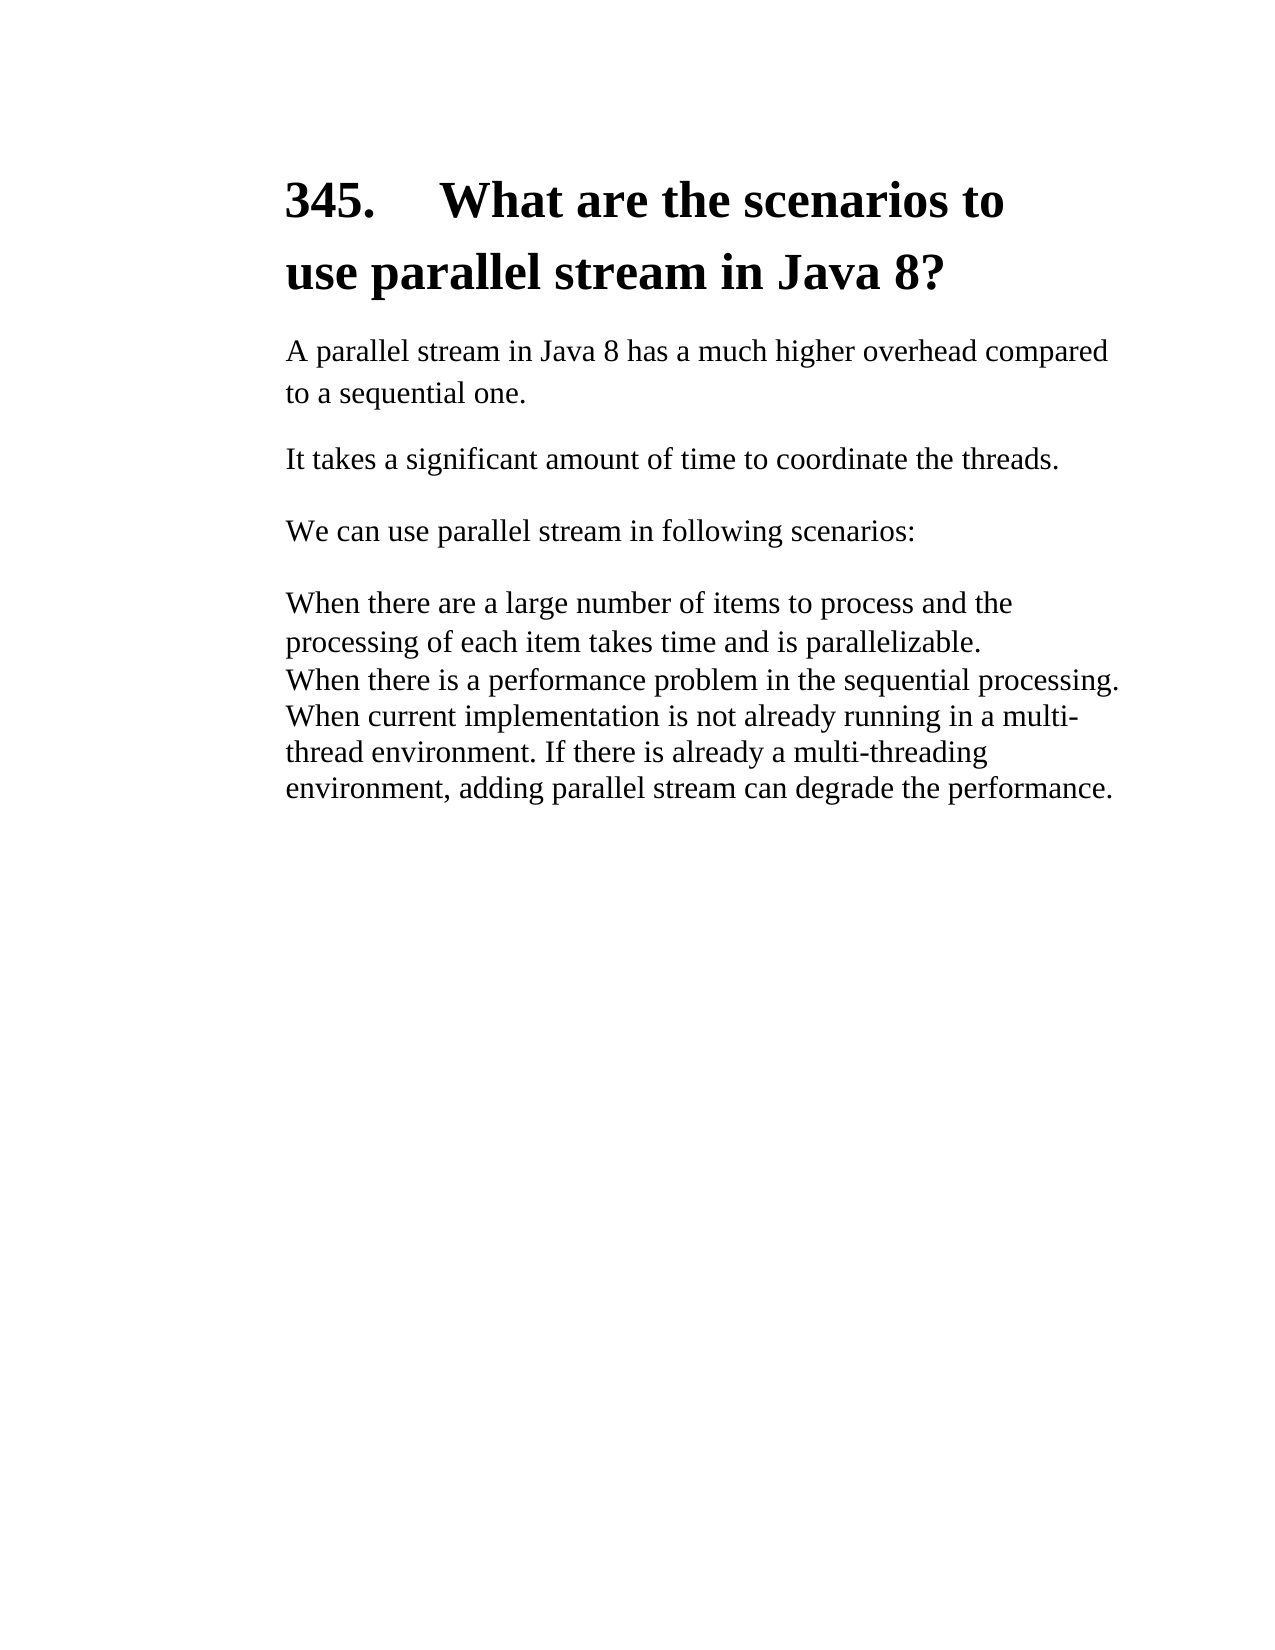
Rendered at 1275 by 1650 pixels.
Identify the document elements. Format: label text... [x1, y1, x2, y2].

text When there is a performance problem in the sequential processing. When current implementation is not already running in a multi-thread environment. If there is already a multi-threading environment, adding parallel stream can degrade the performance. [285, 662, 1125, 805]
text When there are a large number of items to process and the processing of each item takes time and is parallelizable. [285, 584, 1125, 659]
text We can use parallel stream in following scenarios: [285, 512, 1125, 548]
list What are the scenarios to use parallel stream in Java 8? [284, 169, 1079, 301]
text A parallel stream in Java 8 has a much higher overhead compared to a sequential one. [285, 333, 1125, 411]
text It takes a significant amount of time to coordinate the threads. [285, 440, 1125, 476]
